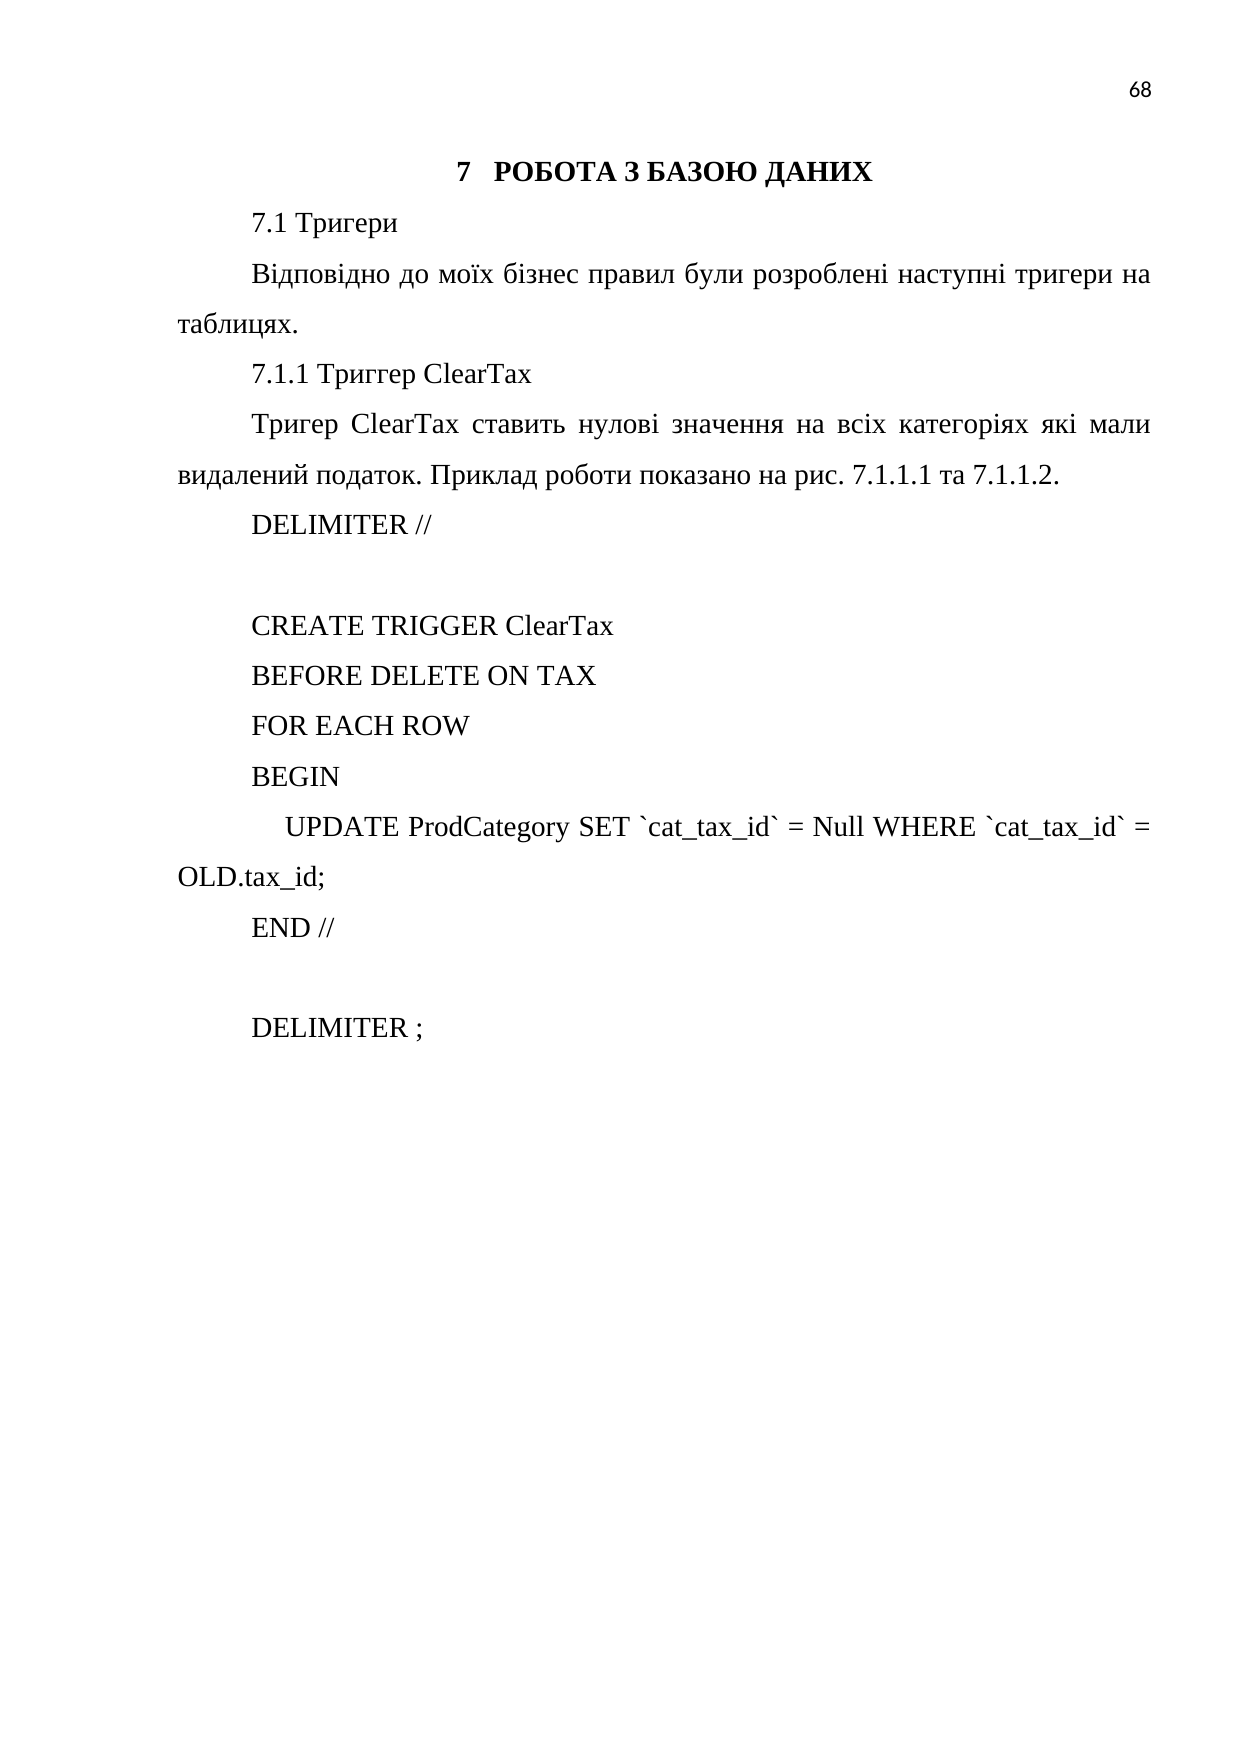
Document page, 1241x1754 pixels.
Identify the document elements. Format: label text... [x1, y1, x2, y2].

text FOR EACH ROW [177, 708, 1152, 742]
text UPDATE ProdCategory SET `cat_tax_id` = Null WHERE `cat_tax_id` = OLD.tax_id; [177, 809, 1152, 893]
text DELIMITER // [177, 507, 1152, 541]
text 7.1.1 Триггер ClearTax [177, 356, 1152, 390]
text Тригер ClearTax ставить нулові значення на всіх категоріях які мали видалений податок. Приклад роботи показано на рис. 7.1.1.1 та 7.1.1.2. [177, 407, 1152, 491]
text DELIMITER ; [177, 1010, 1152, 1044]
text BEGIN [177, 759, 1152, 792]
text 7 РОБОТА З БАЗОЮ ДАНИХ [177, 154, 1152, 188]
text END // [177, 910, 1152, 943]
text 7.1 Тригери [177, 205, 1152, 239]
text BEFORE DELETE ON TAX [177, 658, 1152, 692]
text CREATE TRIGGER ClearTax [177, 608, 1152, 641]
text Відповідно до моїх бізнес правил були розроблені наступні тригери на таблицях. [177, 256, 1152, 339]
